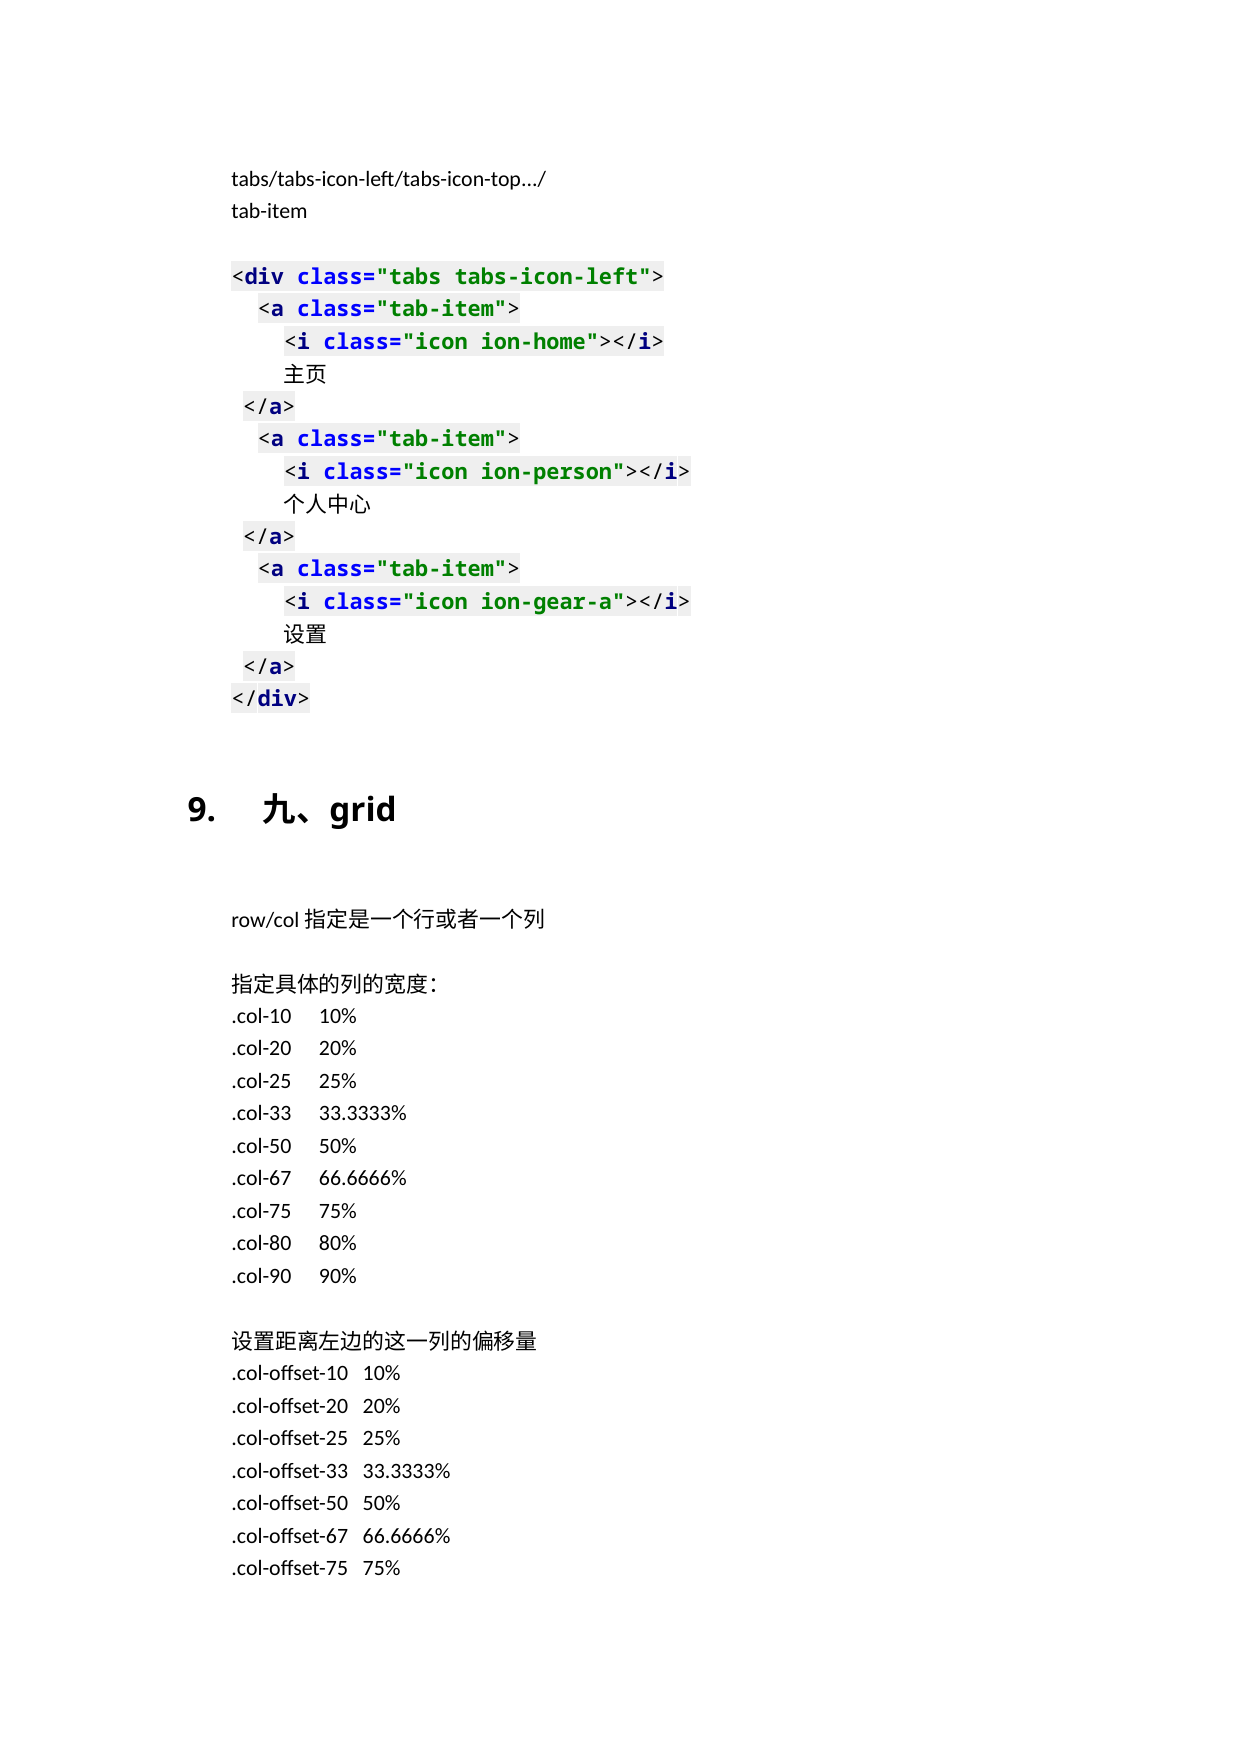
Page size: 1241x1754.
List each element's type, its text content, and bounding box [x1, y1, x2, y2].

text .col-offset-33 33.3333% [231, 1454, 1053, 1486]
text .col-offset-67 66.6666% [231, 1519, 1053, 1551]
text tabs/tabs-icon-left/tabs-icon-top.../ [231, 162, 1053, 194]
text .col-25 25% [231, 1064, 1053, 1096]
text .col-offset-75 75% [231, 1551, 1053, 1584]
text 设置距离左边的这一列的偏移量 [231, 1324, 1053, 1356]
subtitle 九、grid [187, 774, 1053, 839]
text 指定具体的列的宽度： [231, 966, 1053, 999]
text .col-offset-10 10% [231, 1356, 1053, 1389]
text .col-offset-50 50% [231, 1486, 1053, 1519]
text .col-80 80% [231, 1226, 1053, 1259]
text tab-item [231, 194, 1053, 227]
text .col-offset-20 20% [231, 1389, 1053, 1421]
text .col-offset-25 25% [231, 1421, 1053, 1454]
text .col-75 75% [231, 1194, 1053, 1226]
text <div class="tabs tabs-icon-left"> <a class="tab-item"> <i class="icon ion-home"></i> 主页 </a> <a class="tab-item"> <i class="icon ion-person"></i> 个人中心 </a> <a class="tab-item"> <i class="icon ion-gear-a"></i> 设置 </a> </div> [231, 259, 1053, 714]
text .col-33 33.3333% [231, 1096, 1053, 1129]
text .col-20 20% [231, 1031, 1053, 1064]
text .col-10 10% [231, 999, 1053, 1031]
text row/col 指定是一个行或者一个列 [231, 901, 1053, 934]
text .col-90 90% [231, 1259, 1053, 1291]
text .col-67 66.6666% [231, 1161, 1053, 1194]
text .col-50 50% [231, 1129, 1053, 1161]
